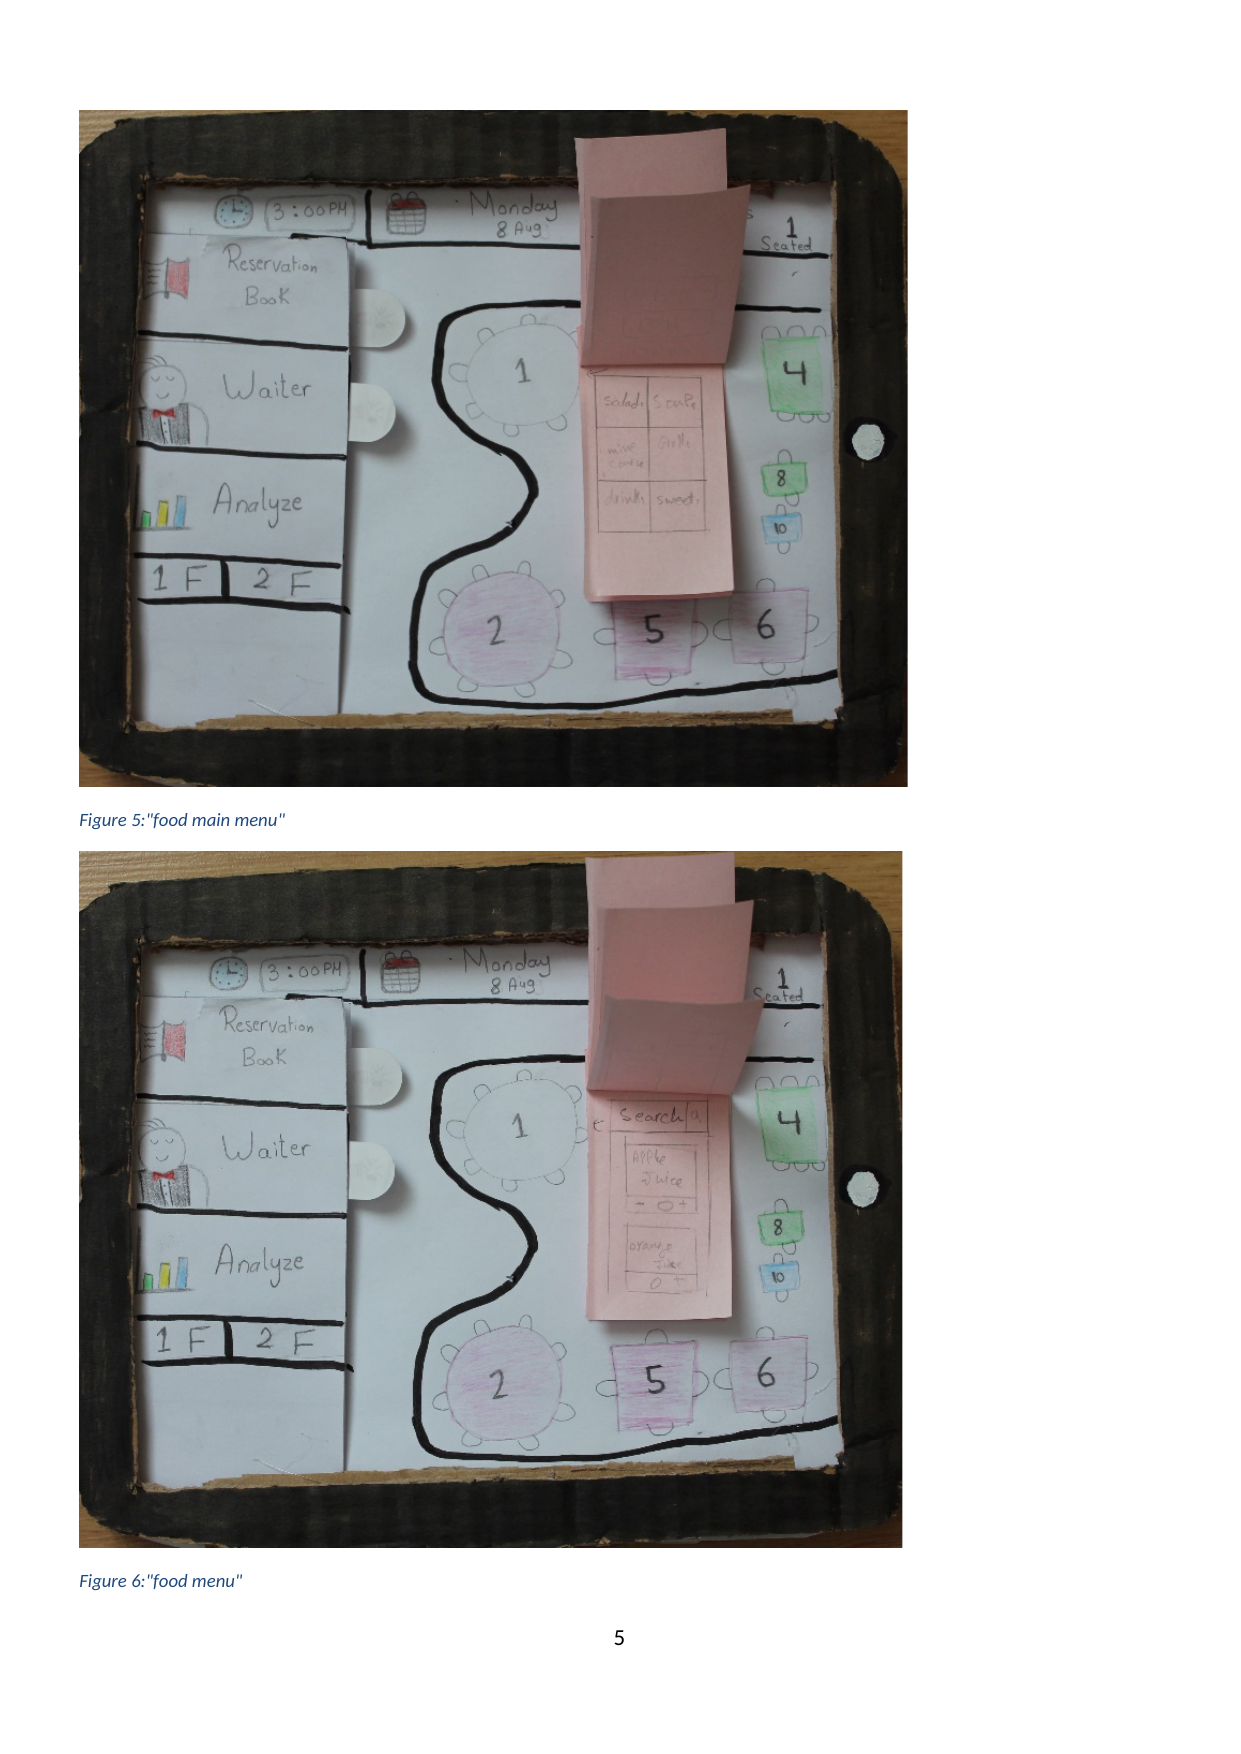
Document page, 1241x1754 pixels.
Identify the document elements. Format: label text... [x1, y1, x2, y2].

text Figure 6:"food menu" [79, 1569, 1159, 1592]
text Figure 5:"food main menu" [79, 808, 1159, 831]
picture [79, 110, 908, 787]
picture [79, 851, 903, 1548]
